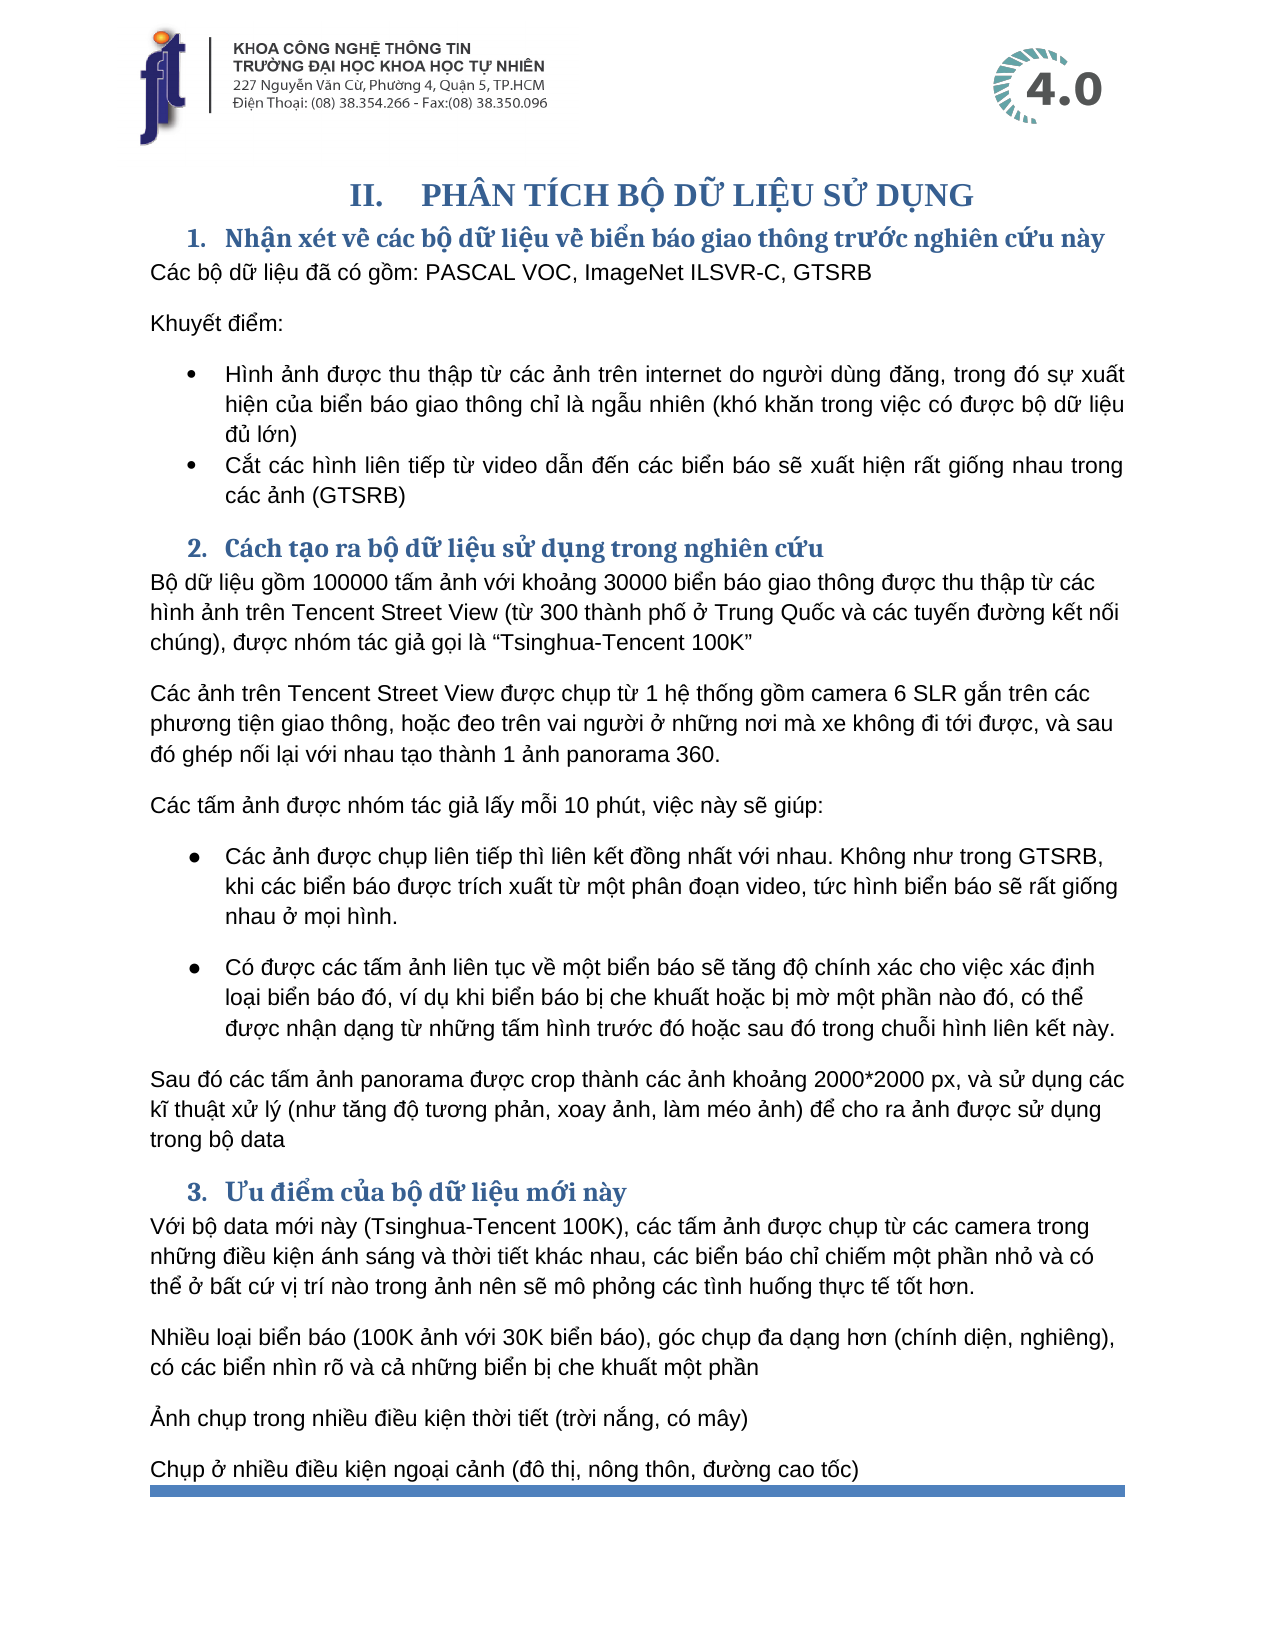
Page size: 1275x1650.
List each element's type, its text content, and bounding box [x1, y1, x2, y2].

subtitle Nhận xét về các bộ dữ liệu về biển báo giao thông trước nghiên cứu này [187, 223, 1125, 254]
text Bộ dữ liệu gồm 100000 tấm ảnh với khoảng 30000 biển báo giao thông được thu thập từ các hình ảnh trên Tencent Street View (từ 300 thành phố ở Trung Quốc và các tuyến đường kết nối chúng), được nhóm tác giả gọi là “Tsinghua-Tencent 100K” [150, 569, 1125, 655]
subtitle Ưu điểm của bộ dữ liệu mới này [187, 1177, 1125, 1208]
subtitle Cách tạo ra bộ dữ liệu sử dụng trong nghiên cứu [187, 533, 1125, 564]
text Các bộ dữ liệu đã có gồm: PASCAL VOC, ImageNet ILSVR-C, GTSRB [150, 259, 1125, 285]
list Có được các tấm ảnh liên tục về một biển báo sẽ tăng độ chính xác cho việc xác định loại biển báo đó, ví dụ khi biển báo bị che khuất hoặc bị mờ một phần nào đó, có thể được nhận dạng từ những tấm hình trước đó hoặc sau đó trong chuỗi hình liên kết này. [187, 954, 1125, 1041]
text Với bộ data mới này (Tsinghua-Tencent 100K), các tấm ảnh được chụp từ các camera trong những điều kiện ánh sáng và thời tiết khác nhau, các biển báo chỉ chiếm một phần nhỏ và có thể ở bất cứ vị trí nào trong ảnh nên sẽ mô phỏng các tình huống thực tế tốt hơn. [150, 1213, 1125, 1299]
list Hình ảnh được thu thập từ các ảnh trên internet do người dùng đăng, trong đó sự xuất hiện của biển báo giao thông chỉ là ngẫu nhiên (khó khăn trong việc có được bộ dữ liệu đủ lớn) [187, 361, 1125, 448]
text Chụp ở nhiều điều kiện ngoại cảnh (đô thị, nông thôn, đường cao tốc) [150, 1456, 1125, 1483]
text Sau đó các tấm ảnh panorama được crop thành các ảnh khoảng 2000*2000 px, và sử dụng các kĩ thuật xử lý (như tăng độ tương phản, xoay ảnh, làm méo ảnh) để cho ra ảnh được sử dụng trong bộ data [150, 1066, 1125, 1152]
text Nhiều loại biển báo (100K ảnh với 30K biển báo), góc chụp đa dạng hơn (chính diện, nghiêng), có các biển nhìn rõ và cả những biển bị che khuất một phần [150, 1324, 1125, 1381]
picture [985, 41, 1108, 127]
picture [117, 21, 580, 167]
text Khuyết điểm: [150, 310, 1125, 336]
subtitle PHÂN TÍCH BỘ DỮ LIỆU SỬ DỤNG [232, 175, 1125, 213]
text Các tấm ảnh được nhóm tác giả lấy mỗi 10 phút, việc này sẽ giúp: [150, 792, 1125, 818]
text Ảnh chụp trong nhiều điều kiện thời tiết (trời nắng, có mây) [150, 1405, 1125, 1432]
text Các ảnh trên Tencent Street View được chụp từ 1 hệ thống gồm camera 6 SLR gắn trên các phương tiện giao thông, hoặc đeo trên vai người ở những nơi mà xe không đi tới được, và sau đó ghép nối lại với nhau tạo thành 1 ảnh panorama 360. [150, 680, 1125, 767]
list Cắt các hình liên tiếp từ video dẫn đến các biển báo sẽ xuất hiện rất giống nhau trong các ảnh (GTSRB) [187, 452, 1125, 508]
list Các ảnh được chụp liên tiếp thì liên kết đồng nhất với nhau. Không như trong GTSRB, khi các biển báo được trích xuất từ một phân đoạn video, tức hình biển báo sẽ rất giống nhau ở mọi hình. [187, 843, 1125, 929]
